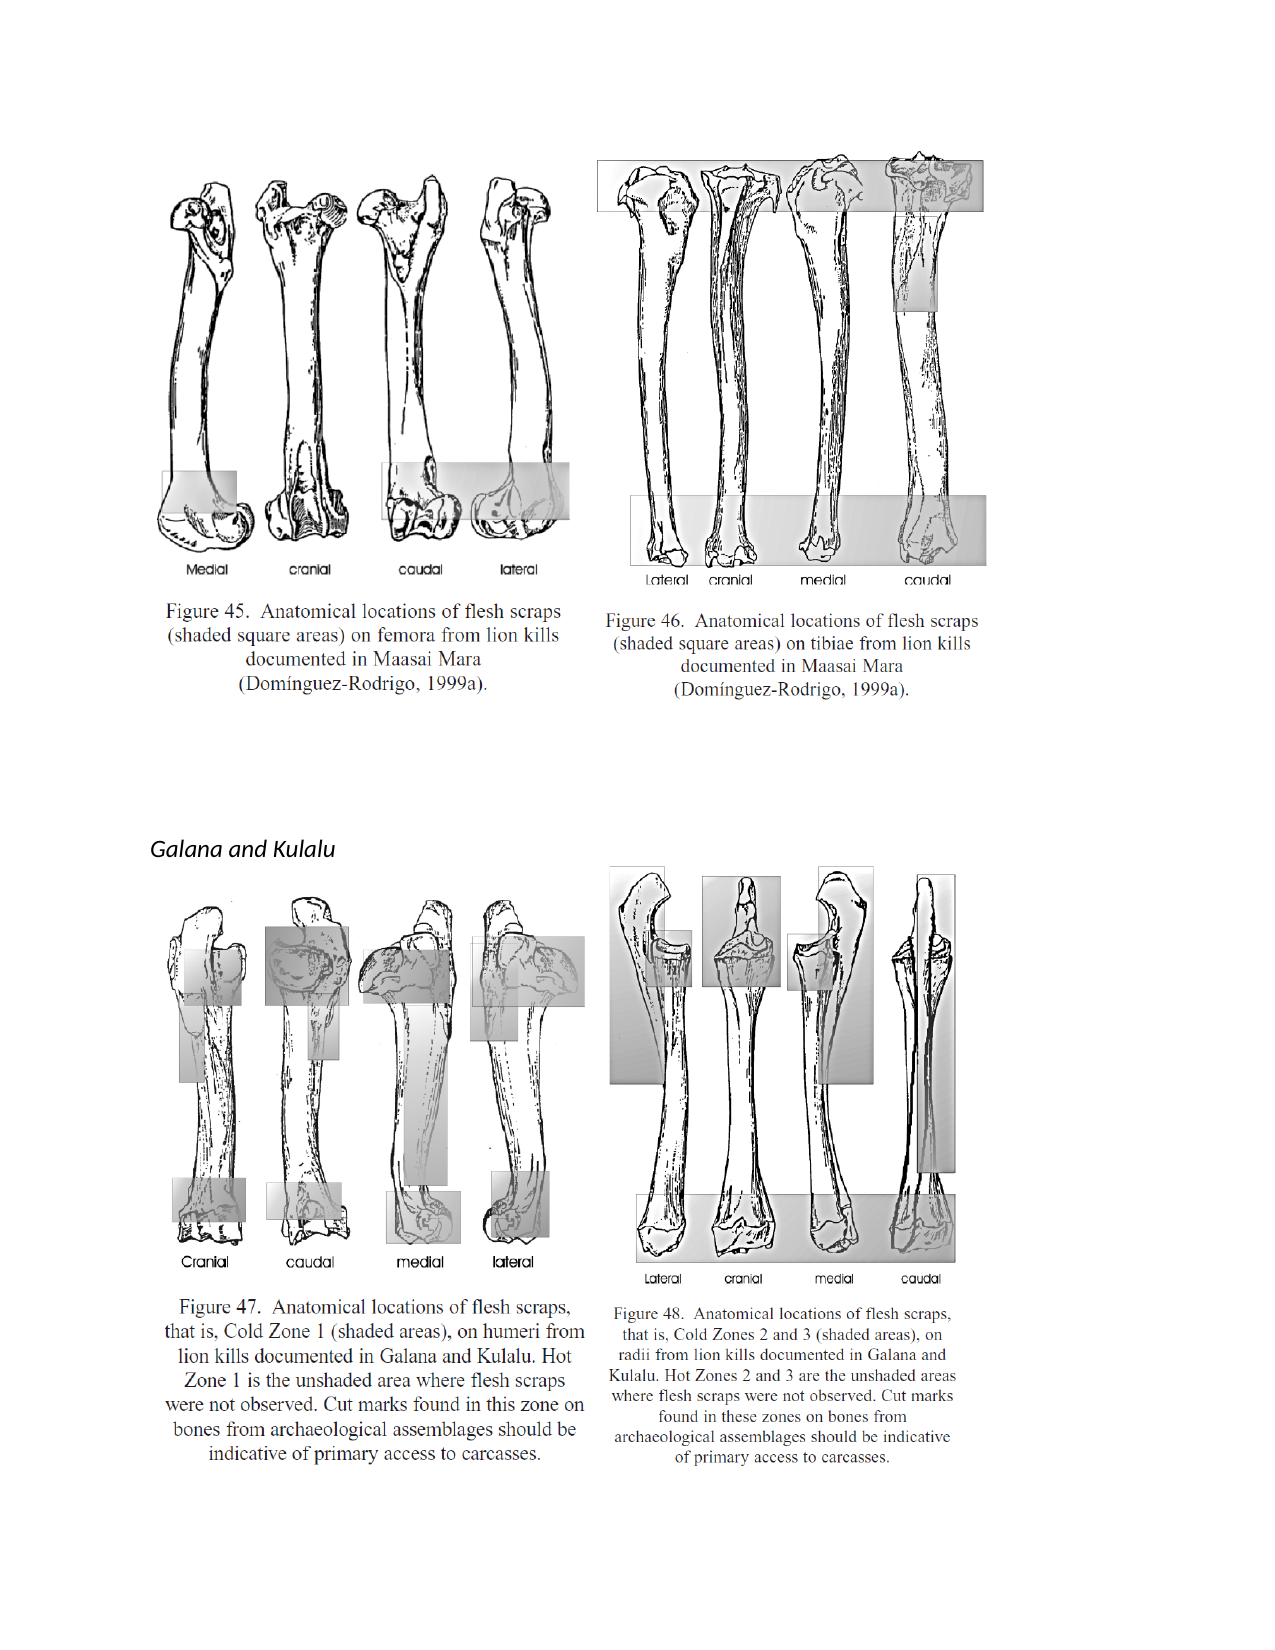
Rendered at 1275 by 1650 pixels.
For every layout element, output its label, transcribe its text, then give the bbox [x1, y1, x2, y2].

picture [601, 863, 978, 1471]
picture [150, 150, 994, 712]
text Galana and Kulalu [150, 833, 1125, 864]
picture [150, 891, 597, 1471]
